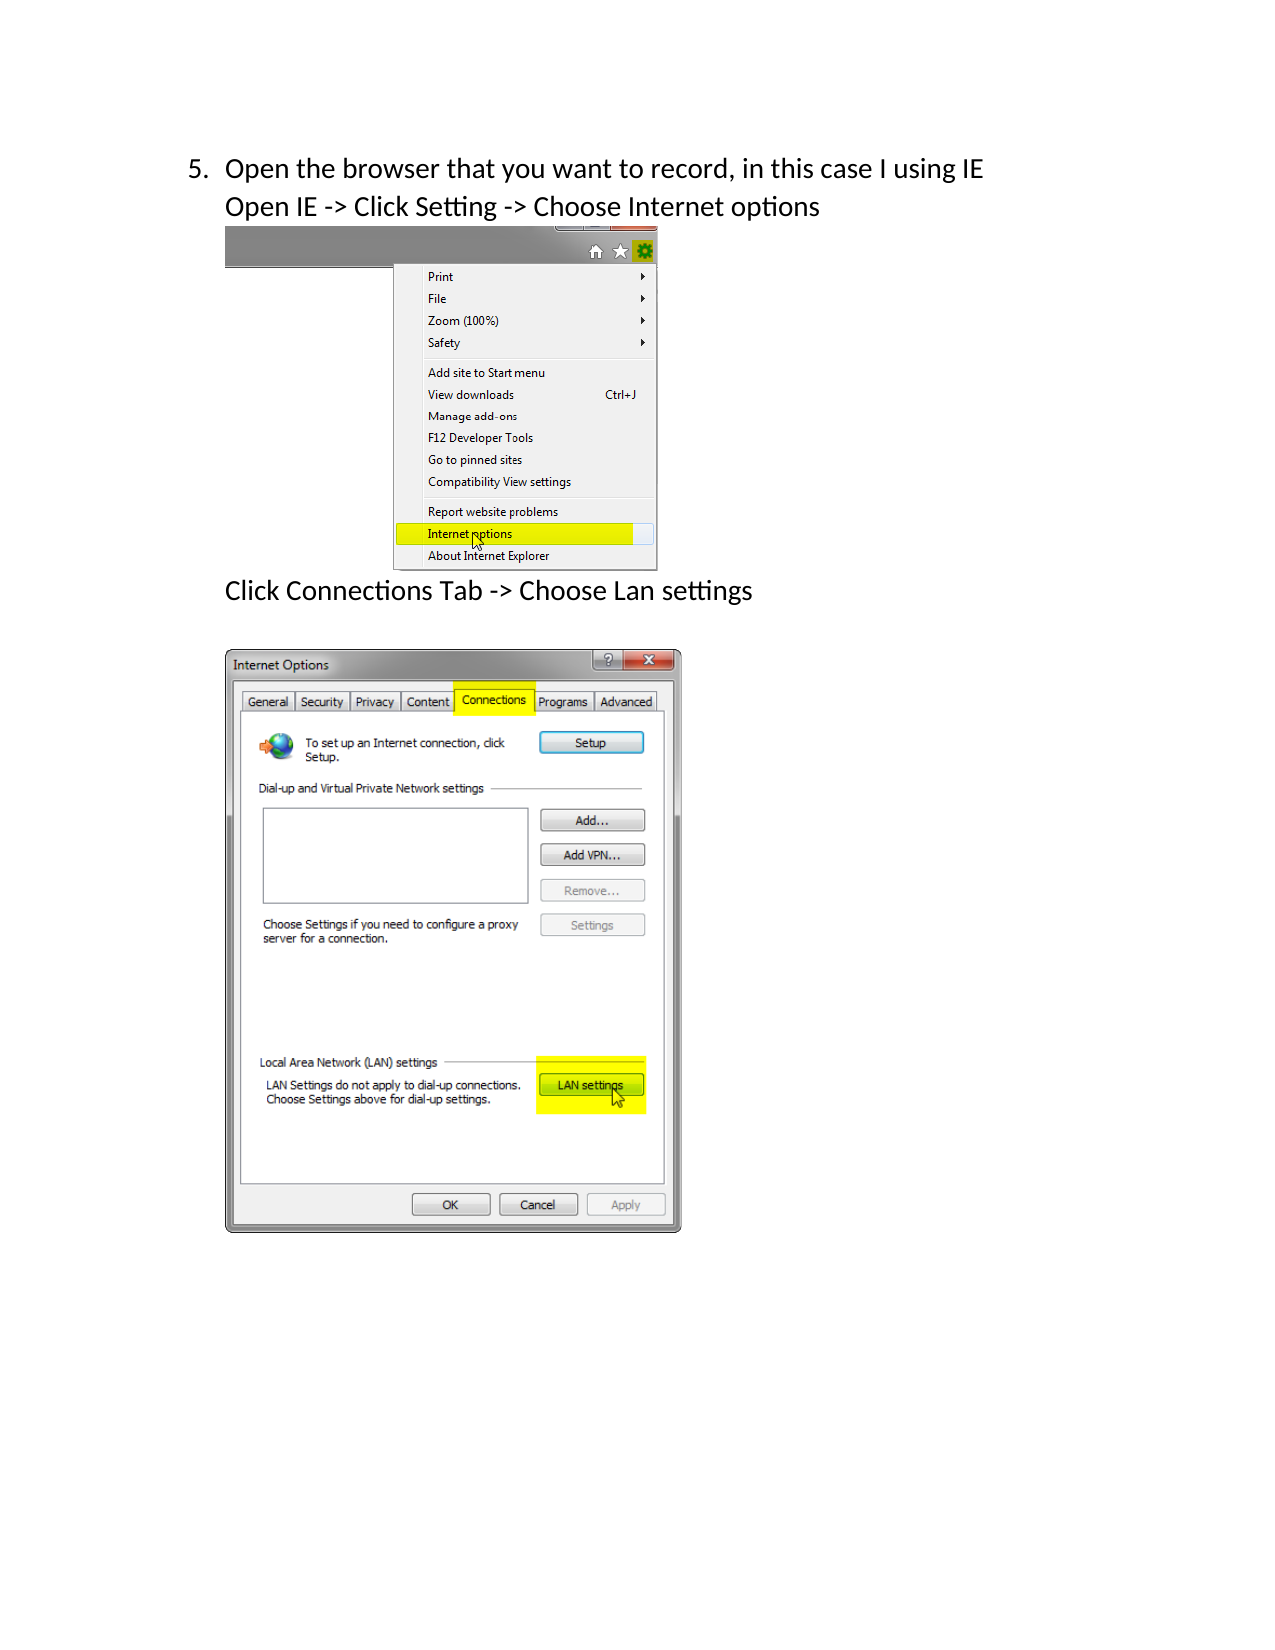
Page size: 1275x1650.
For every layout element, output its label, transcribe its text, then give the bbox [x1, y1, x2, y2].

list Open the browser that you want to record, in this case I using IE [187, 150, 1125, 186]
list Open IE -> Click Setting -> Choose Internet options [225, 188, 1125, 224]
list Click Connections Tab -> Choose Lan settings [225, 572, 1125, 608]
picture [225, 649, 682, 1233]
picture [225, 226, 658, 571]
